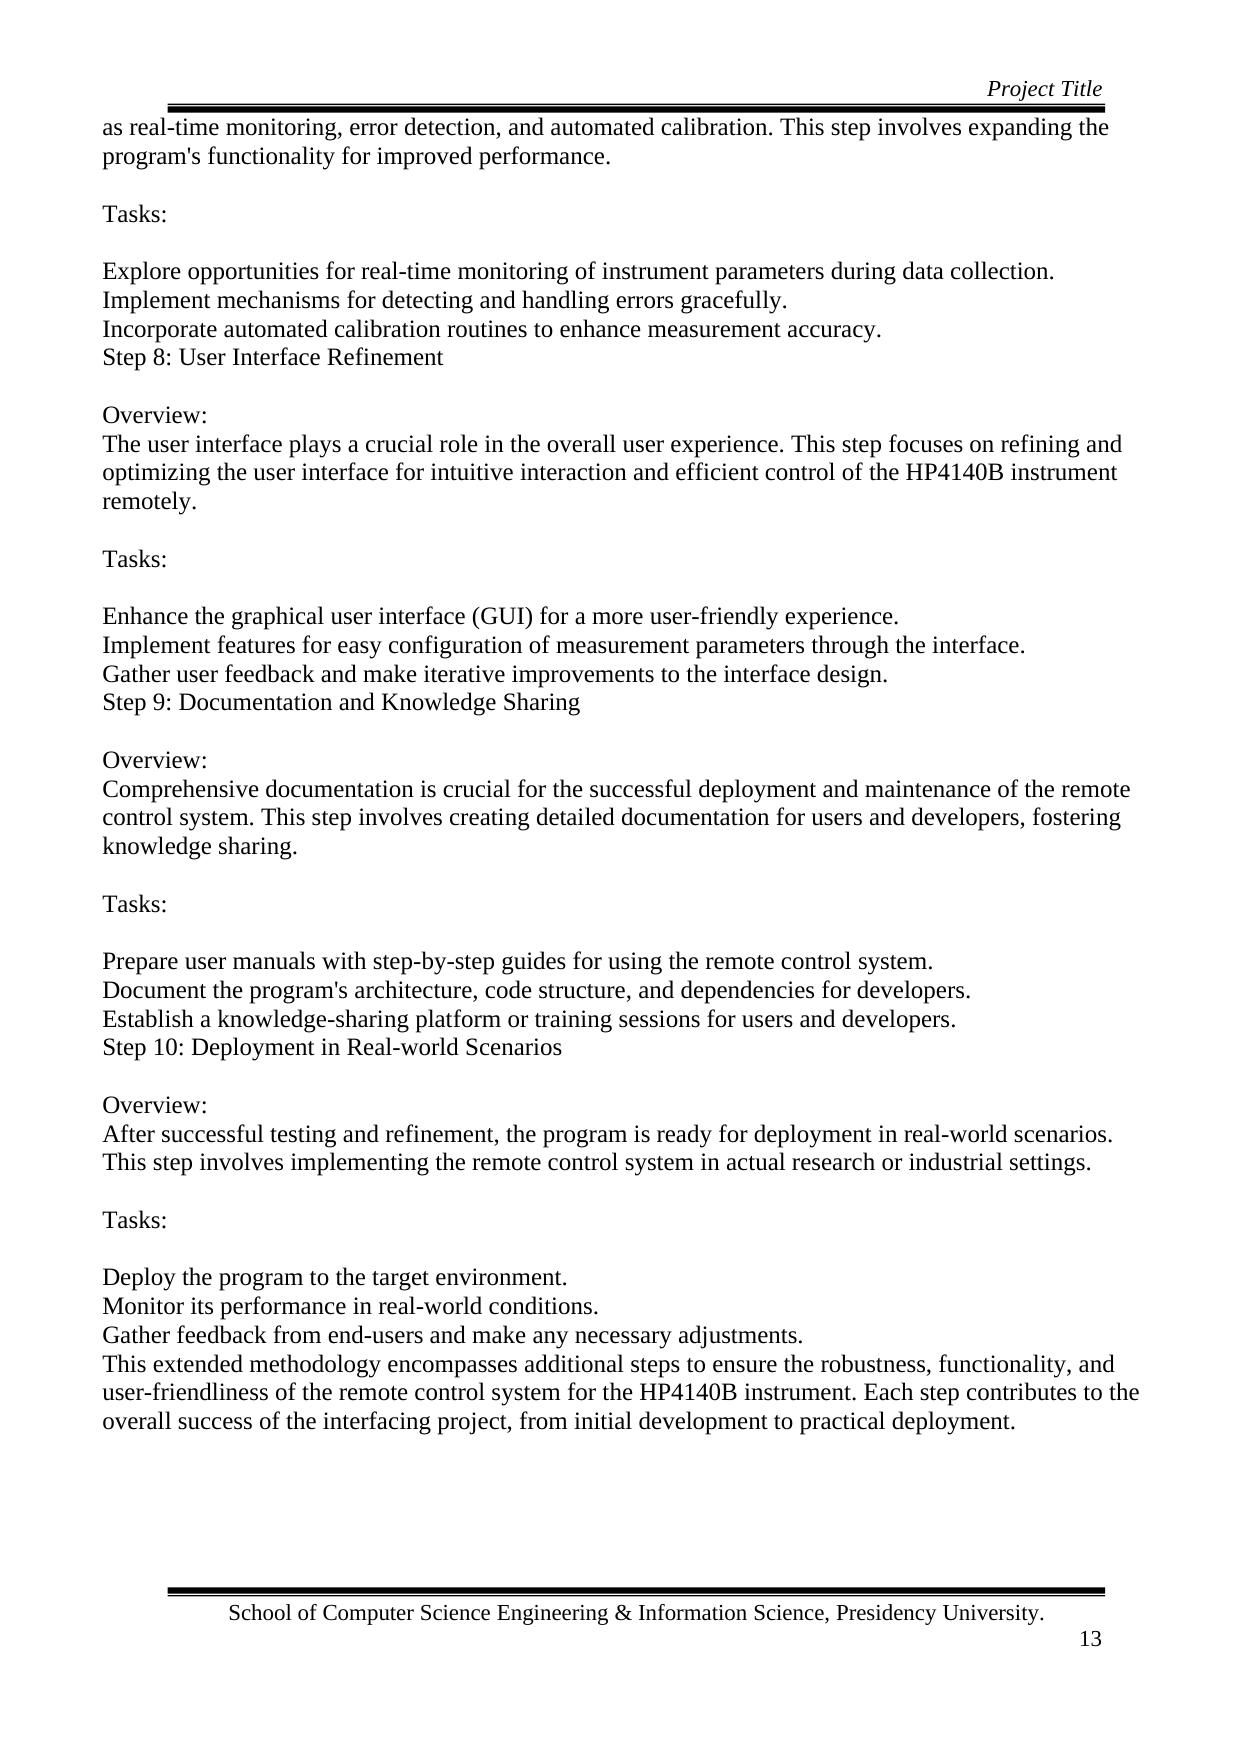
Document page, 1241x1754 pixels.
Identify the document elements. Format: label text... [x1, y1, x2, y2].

text Gather feedback from end-users and make any necessary adjustments. [102, 1320, 1140, 1349]
text Gather user feedback and make iterative improvements to the interface design. [102, 659, 1140, 687]
text Overview: [102, 745, 1140, 774]
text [102, 112, 1140, 170]
text Incorporate automated calibration routines to enhance measurement accuracy. [102, 314, 1140, 342]
text Tasks: [102, 544, 1140, 572]
text Deploy the program to the target environment. [102, 1262, 1140, 1291]
text Explore opportunities for real-time monitoring of instrument parameters during data collection. [102, 256, 1140, 285]
text Document the program's architecture, code structure, and dependencies for developers. [102, 975, 1140, 1004]
text Tasks: [102, 199, 1140, 227]
text Tasks: [102, 889, 1140, 917]
text Step 9: Documentation and Knowledge Sharing [102, 687, 1140, 716]
text Step 10: Deployment in Real-world Scenarios [102, 1032, 1140, 1061]
text Enhance the graphical user interface (GUI) for a more user-friendly experience. [102, 601, 1140, 630]
text Implement features for easy configuration of measurement parameters through the interface. [102, 630, 1140, 659]
text Monitor its performance in real-world conditions. [102, 1291, 1140, 1320]
text The user interface plays a crucial role in the overall user experience. This step focuses on refining and optimizing the user interface for intuitive interaction and efficient control of the HP4140B instrument remotely. [102, 429, 1140, 515]
text Tasks: [102, 1205, 1140, 1234]
text Overview: [102, 1090, 1140, 1119]
text Overview: [102, 400, 1140, 429]
text Step 8: User Interface Refinement [102, 342, 1140, 371]
text Implement mechanisms for detecting and handling errors gracefully. [102, 285, 1140, 314]
text Comprehensive documentation is crucial for the successful deployment and maintenance of the remote control system. This step involves creating detailed documentation for users and developers, fostering knowledge sharing. [102, 774, 1140, 860]
text Prepare user manuals with step-by-step guides for using the remote control system. [102, 946, 1140, 975]
text After successful testing and refinement, the program is ready for deployment in real-world scenarios. This step involves implementing the remote control system in actual research or industrial settings. [102, 1119, 1140, 1176]
text This extended methodology encompasses additional steps to ensure the robustness, functionality, and user-friendliness of the remote control system for the HP4140B instrument. Each step contributes to the overall success of the interfacing project, from initial development to practical deployment. [102, 1349, 1140, 1435]
text Establish a knowledge-sharing platform or training sessions for users and developers. [102, 1004, 1140, 1032]
